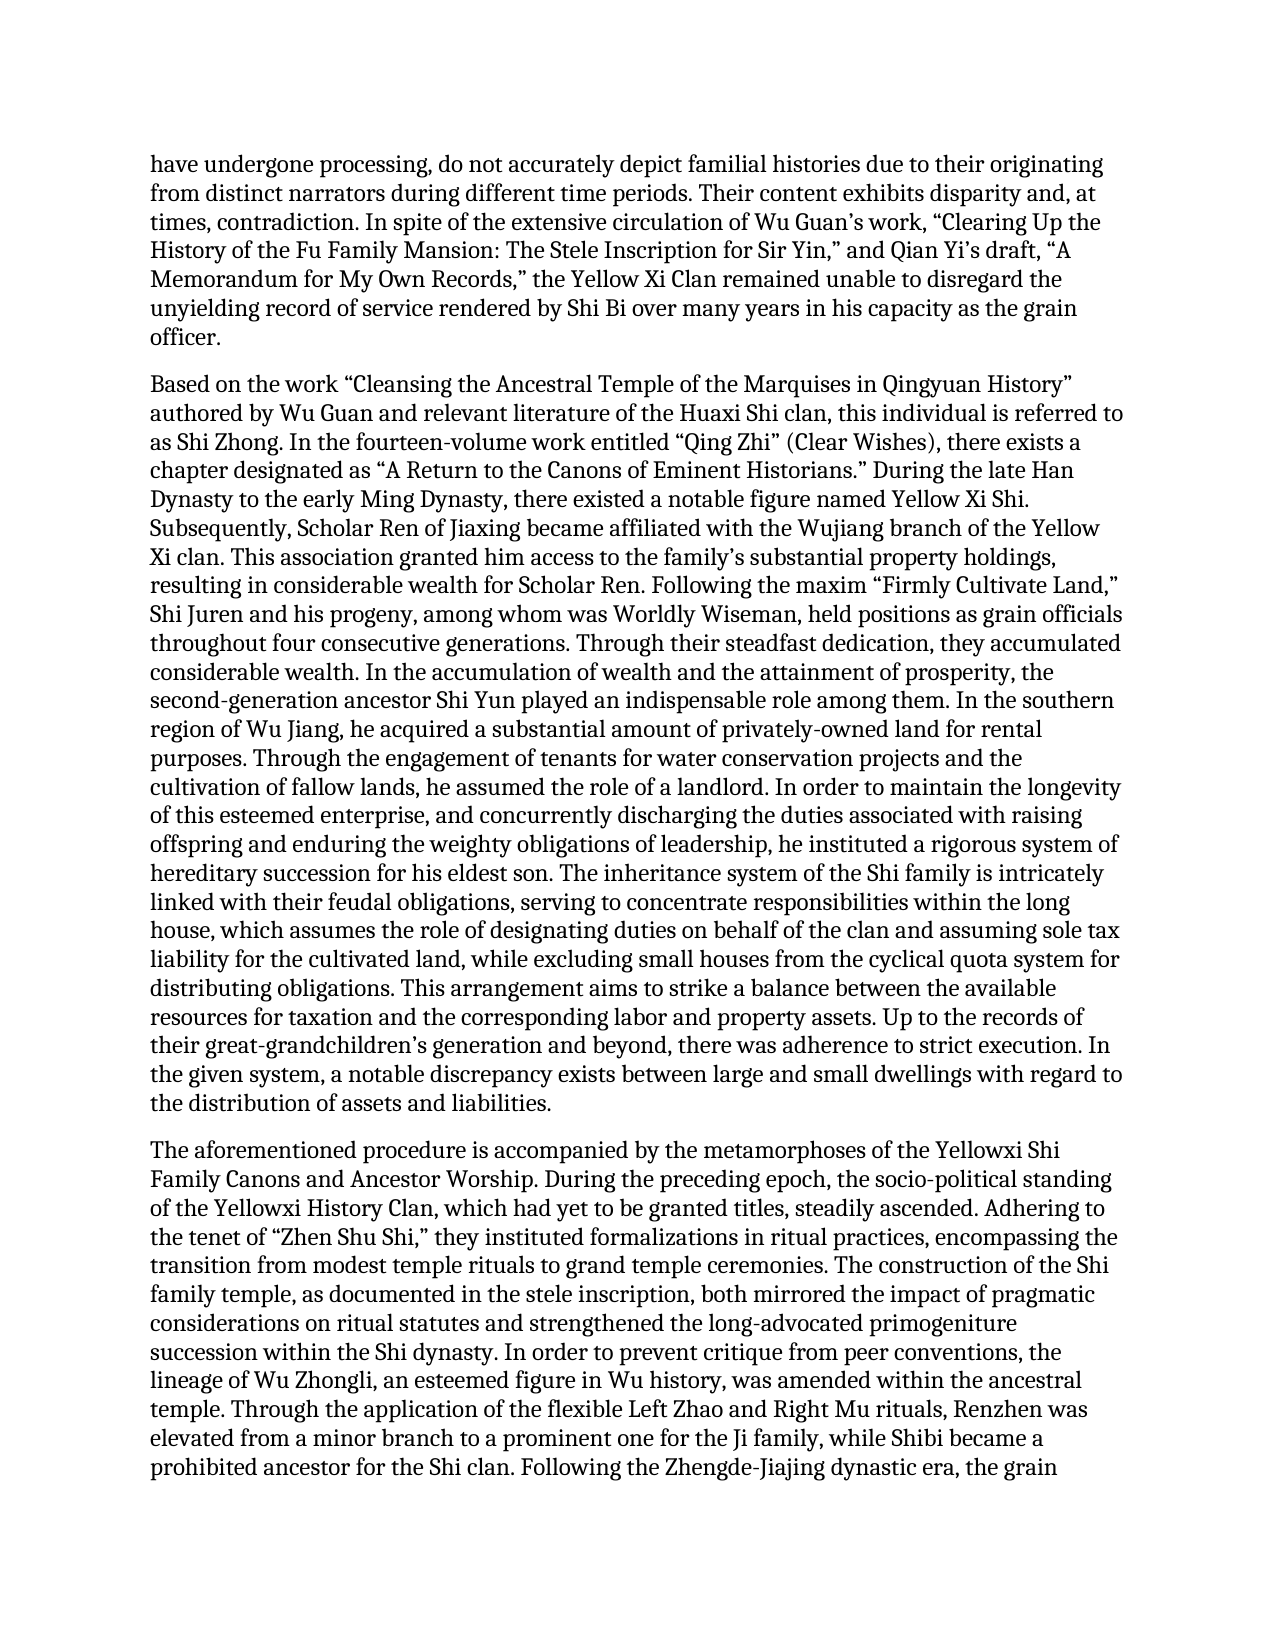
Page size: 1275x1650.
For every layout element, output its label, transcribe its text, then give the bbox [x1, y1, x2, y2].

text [150, 1136, 1125, 1481]
text Based on the work “Cleansing the Ancestral Temple of the Marquises in Qingyuan History” authored by Wu Guan and relevant literature of the Huaxi Shi clan, this individual is referred to as Shi Zhong. In the fourteen-volume work entitled “Qing Zhi” (Clear Wishes), there exists a chapter designated as “A Return to the Canons of Eminent Historians.” During the late Han Dynasty to the early Ming Dynasty, there existed a notable figure named Yellow Xi Shi. Subsequently, Scholar Ren of Jiaxing became affiliated with the Wujiang branch of the Yellow Xi clan. This association granted him access to the family’s substantial property holdings, resulting in considerable wealth for Scholar Ren. Following the maxim “Firmly Cultivate Land,” Shi Juren and his progeny, among whom was Worldly Wiseman, held positions as grain officials throughout four consecutive generations. Through their steadfast dedication, they accumulated considerable wealth. In the accumulation of wealth and the attainment of prosperity, the second-generation ancestor Shi Yun played an indispensable role among them. In the southern region of Wu Jiang, he acquired a substantial amount of privately-owned land for rental purposes. Through the engagement of tenants for water conservation projects and the cultivation of fallow lands, he assumed the role of a landlord. In order to maintain the longevity of this esteemed enterprise, and concurrently discharging the duties associated with raising offspring and enduring the weighty obligations of leadership, he instituted a rigorous system of hereditary succession for his eldest son. The inheritance system of the Shi family is intricately linked with their feudal obligations, serving to concentrate responsibilities within the long house, which assumes the role of designating duties on behalf of the clan and assuming sole tax liability for the cultivated land, while excluding small houses from the cyclical quota system for distributing obligations. This arrangement aims to strike a balance between the available resources for taxation and the corresponding labor and property assets. Up to the records of their great-grandchildren’s generation and beyond, there was adherence to strict execution. In the given system, a notable discrepancy exists between large and small dwellings with regard to the distribution of assets and liabilities. [150, 370, 1125, 1117]
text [150, 150, 1125, 351]
